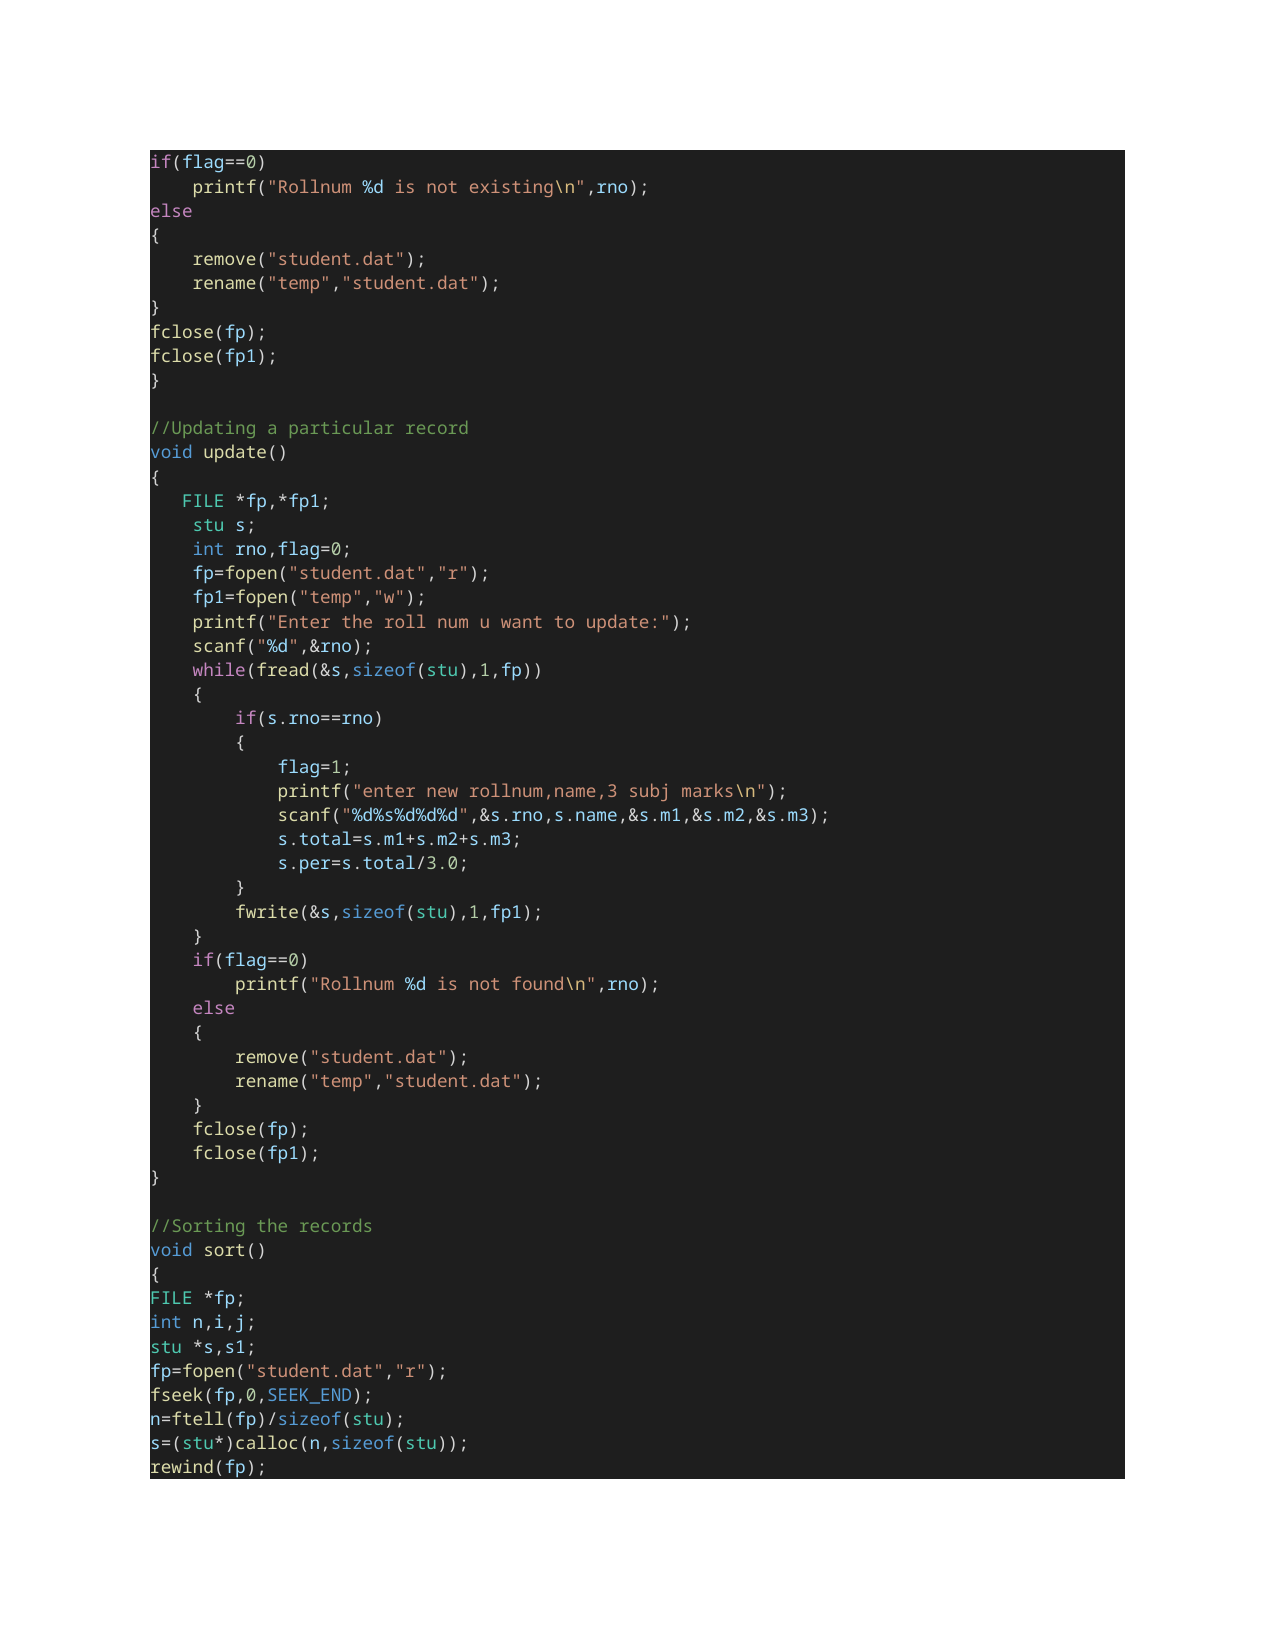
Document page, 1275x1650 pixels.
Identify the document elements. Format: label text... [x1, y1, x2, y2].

text printf("enter new rollnum,name,3 subj marks\n"); [150, 778, 1125, 802]
text remove("student.dat"); [150, 1044, 1125, 1068]
text else [150, 996, 1125, 1020]
text n=ftell(fp)/sizeof(stu); [150, 1407, 1125, 1431]
text scanf("%d%s%d%d%d",&s.rno,s.name,&s.m1,&s.m2,&s.m3); [150, 802, 1125, 827]
text rename("temp","student.dat"); [150, 271, 1125, 295]
text void update() [150, 440, 1125, 464]
text rewind(fp); [150, 1455, 1125, 1479]
text scanf("%d",&rno); [150, 633, 1125, 657]
text { [150, 730, 1125, 754]
text fp=fopen("student.dat","r"); [150, 1358, 1125, 1382]
text { [150, 682, 1125, 706]
text fp1=fopen("temp","w"); [150, 585, 1125, 609]
text //Updating a particular record [150, 416, 1125, 440]
text fseek(fp,0,SEEK_END); [150, 1382, 1125, 1407]
text else [150, 198, 1125, 222]
text { [150, 222, 1125, 247]
text //Sorting the records [150, 1213, 1125, 1237]
text remove("student.dat"); [150, 247, 1125, 271]
text while(fread(&s,sizeof(stu),1,fp)) [150, 657, 1125, 682]
text FILE *fp,*fp1; [150, 488, 1125, 512]
text { [150, 1020, 1125, 1044]
text int rno,flag=0; [150, 537, 1125, 561]
text } [150, 367, 1125, 392]
text fwrite(&s,sizeof(stu),1,fp1); [150, 899, 1125, 923]
text rename("temp","student.dat"); [150, 1068, 1125, 1092]
text s.total=s.m1+s.m2+s.m3; [150, 827, 1125, 851]
text } [150, 875, 1125, 899]
text fclose(fp1); [150, 1141, 1125, 1165]
text s=(stu*)calloc(n,sizeof(stu)); [150, 1431, 1125, 1455]
text fp=fopen("student.dat","r"); [150, 561, 1125, 585]
text fclose(fp); [150, 1117, 1125, 1141]
text fclose(fp1); [150, 343, 1125, 367]
text fclose(fp); [150, 319, 1125, 343]
text if(flag==0) [150, 150, 1125, 174]
text FILE *fp; [150, 1286, 1125, 1310]
text if(flag==0) [150, 947, 1125, 972]
text printf("Rollnum %d is not found\n",rno); [150, 972, 1125, 996]
text } [150, 1092, 1125, 1117]
text void sort() [150, 1237, 1125, 1262]
text } [150, 923, 1125, 947]
text s.per=s.total/3.0; [150, 851, 1125, 875]
text stu *s,s1; [150, 1334, 1125, 1358]
text int n,i,j; [150, 1310, 1125, 1334]
text { [150, 1262, 1125, 1286]
text stu s; [150, 512, 1125, 537]
text flag=1; [150, 754, 1125, 778]
text if(s.rno==rno) [150, 706, 1125, 730]
text { [150, 464, 1125, 488]
text printf("Enter the roll num u want to update:"); [150, 609, 1125, 633]
text } [150, 1165, 1125, 1189]
text printf("Rollnum %d is not existing\n",rno); [150, 174, 1125, 198]
text } [150, 295, 1125, 319]
